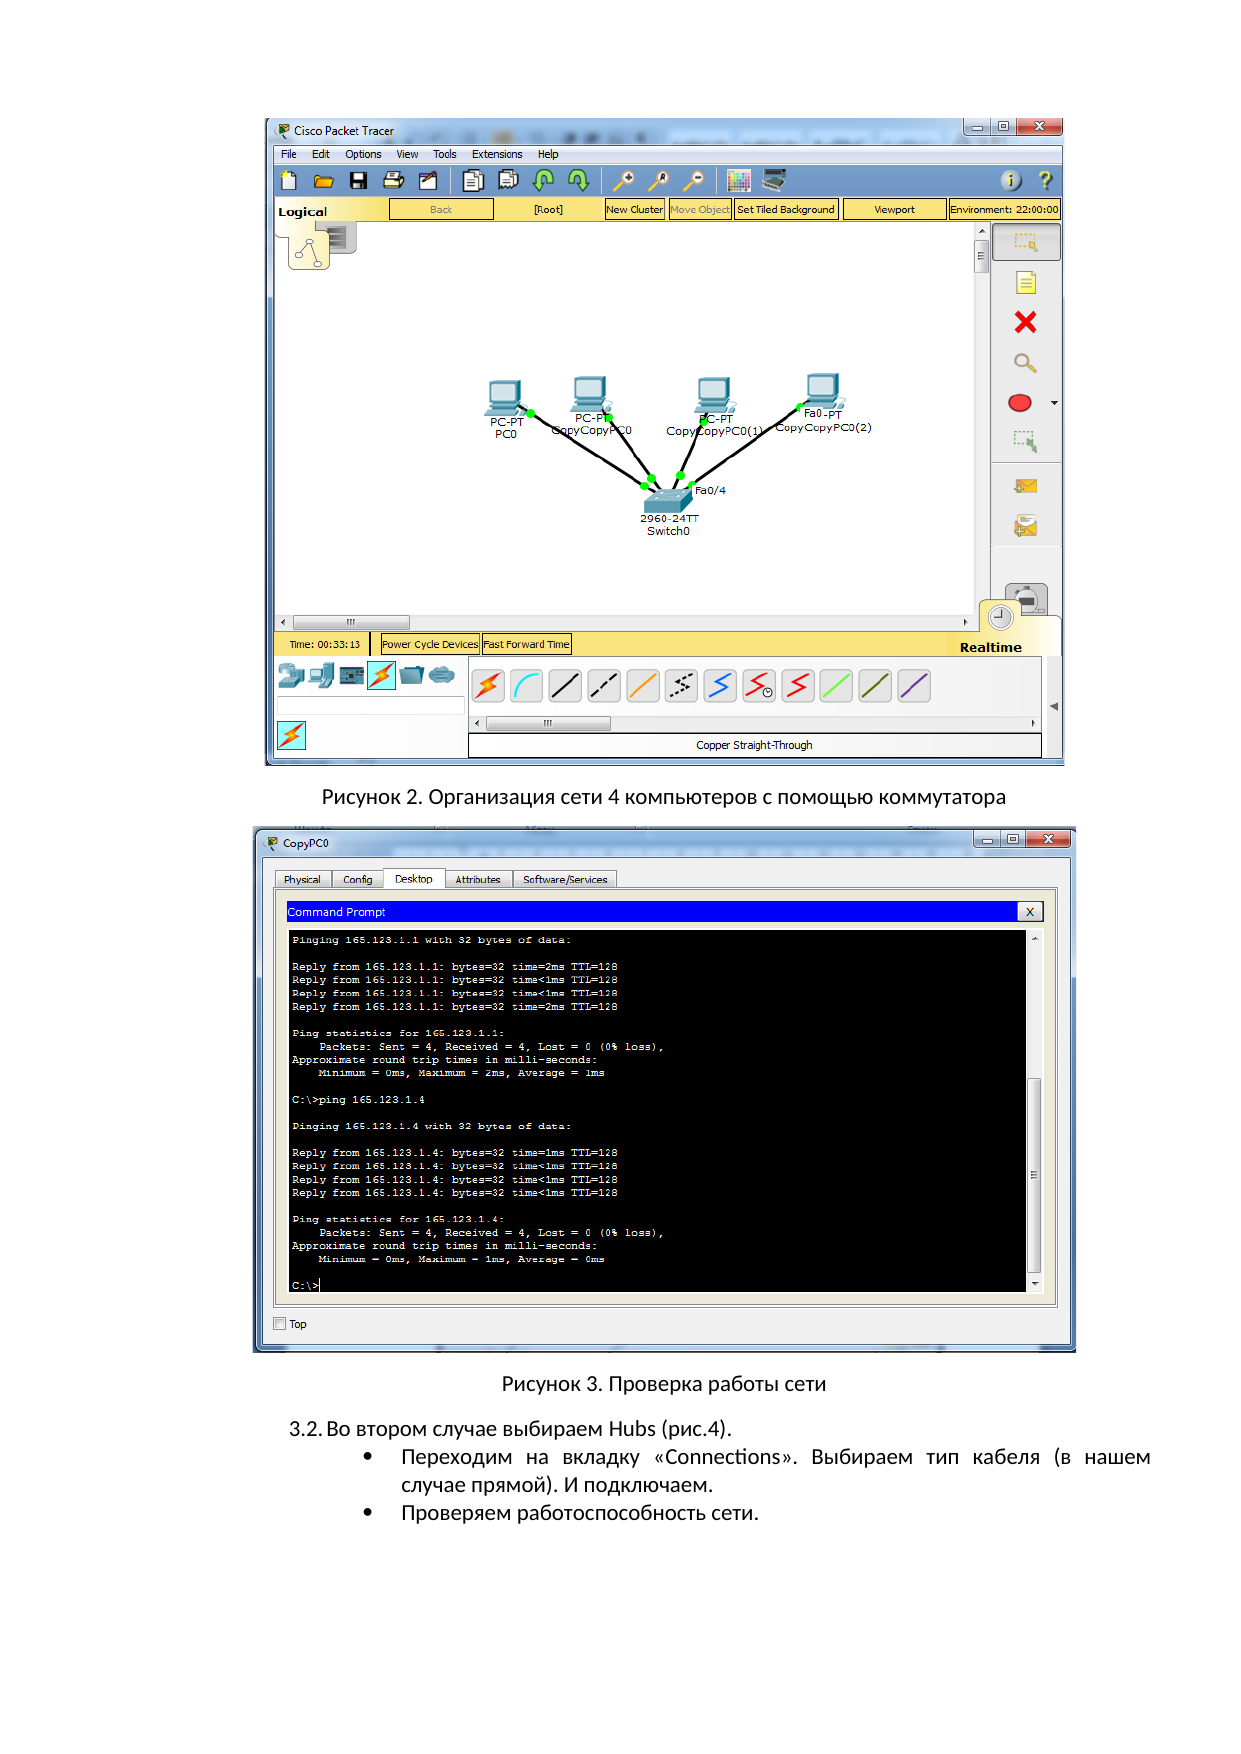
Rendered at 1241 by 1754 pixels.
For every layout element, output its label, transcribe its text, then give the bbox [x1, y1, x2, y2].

list Переходим на вкладку «Connections». Выбираем тип кабеля (в нашем случае прямой). И подключаем. [363, 1442, 1152, 1498]
text Рисунок 2. Организация сети 4 компьютеров с помощью коммутатора [177, 782, 1152, 810]
picture [252, 826, 1077, 1353]
list Проверяем работоспособность сети. [363, 1498, 1152, 1526]
list Во втором случае выбираем Hubs (рис.4). [288, 1414, 1152, 1442]
picture [264, 118, 1065, 766]
text Рисунок 3. Проверка работы сети [177, 1369, 1152, 1397]
